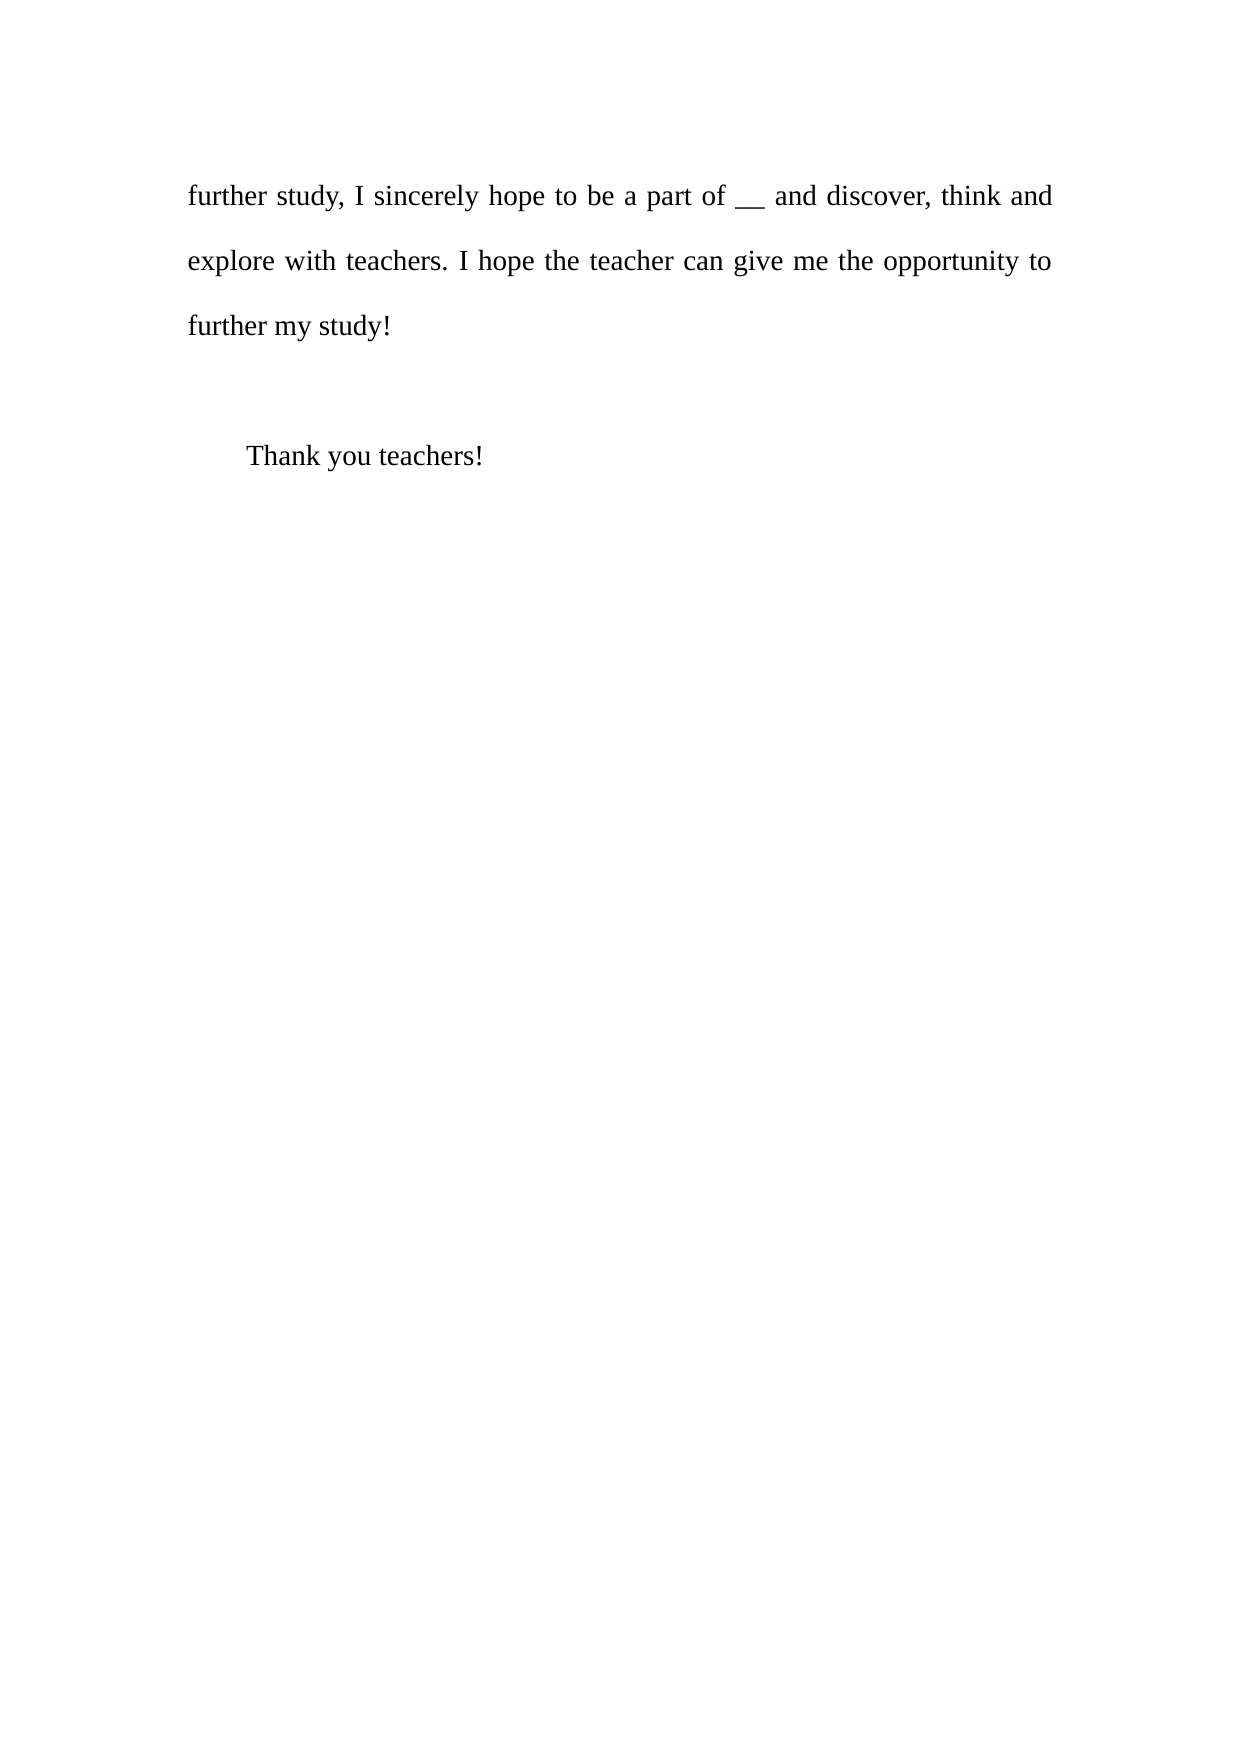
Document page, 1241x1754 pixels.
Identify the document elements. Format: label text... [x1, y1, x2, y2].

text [187, 162, 1053, 357]
text Thank you teachers! [187, 422, 1053, 487]
